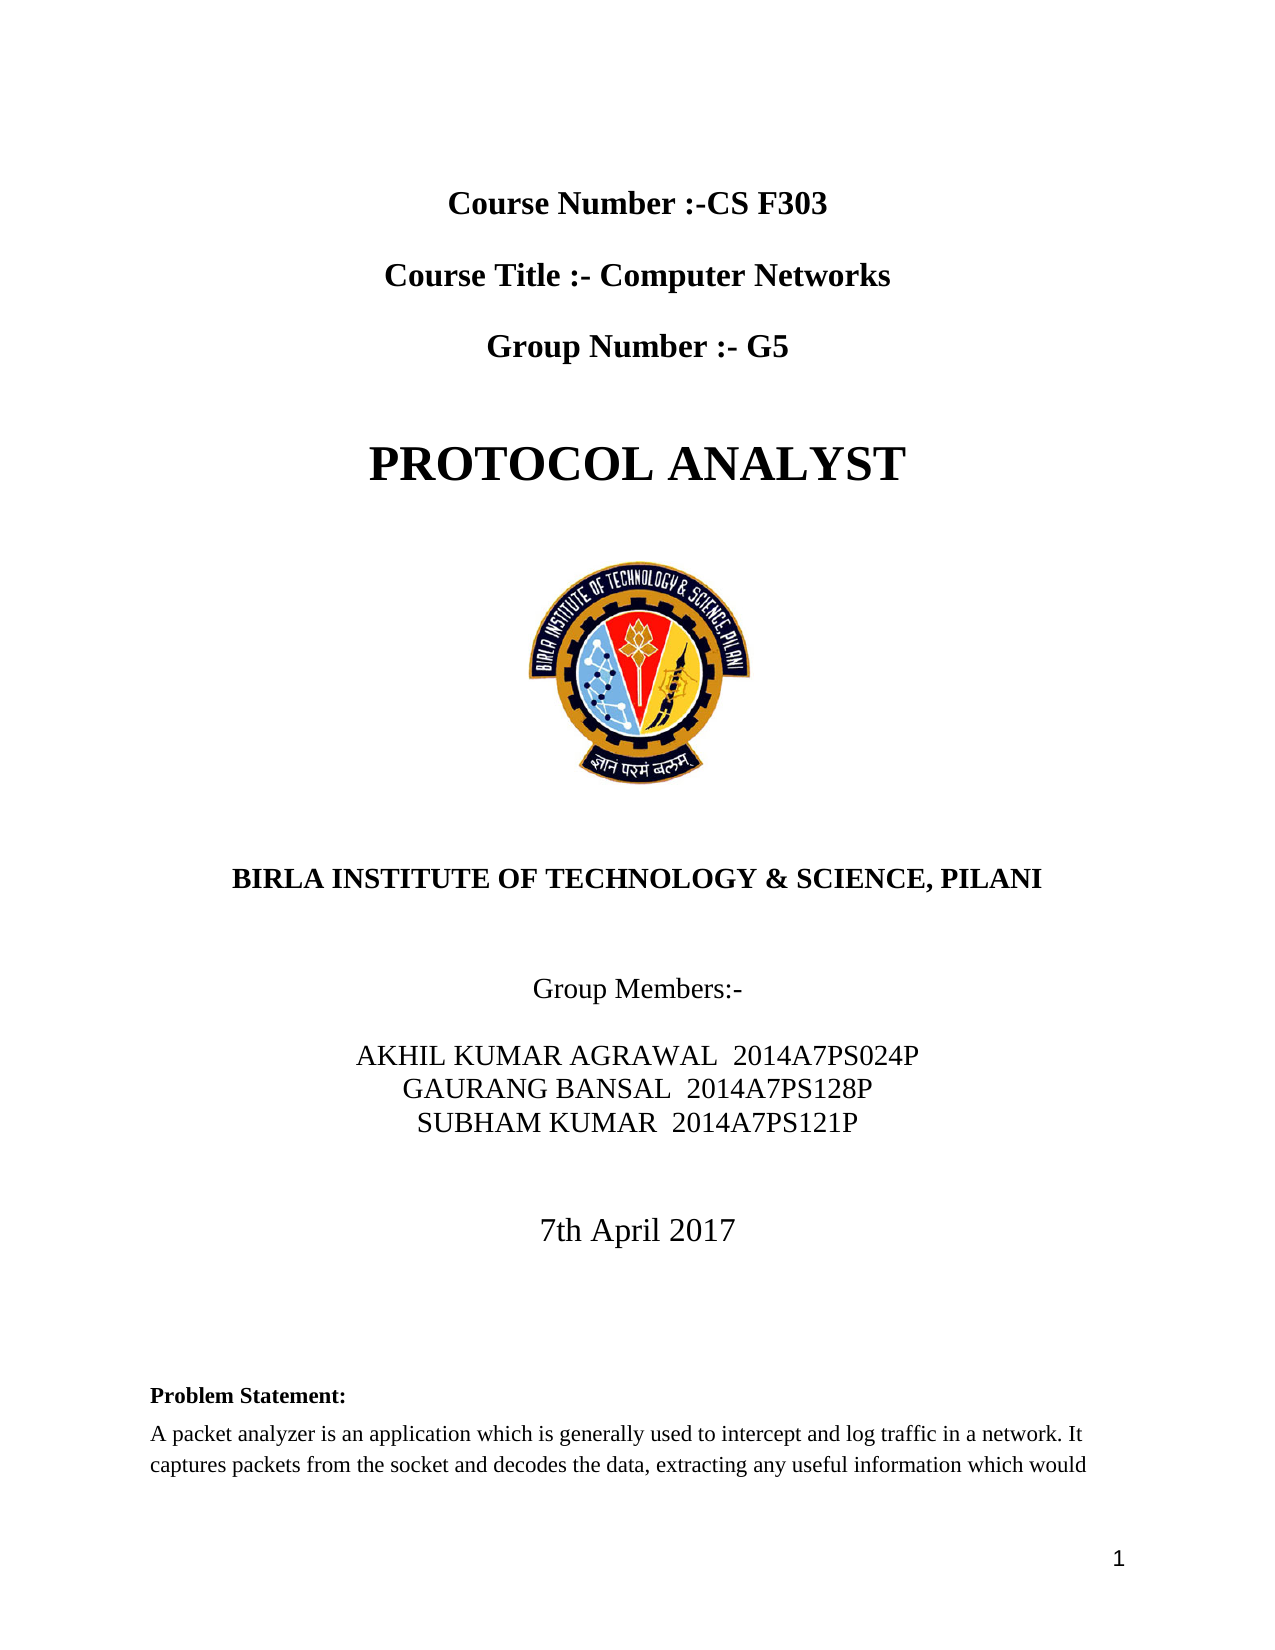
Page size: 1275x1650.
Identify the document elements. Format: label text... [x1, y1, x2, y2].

text BIRLA INSTITUTE OF TECHNOLOGY & SCIENCE, PILANI [150, 861, 1125, 894]
picture [528, 561, 754, 787]
subtitle Course Title :- Computer Networks [150, 255, 1125, 293]
subtitle Course Number :-CS F303 [150, 183, 1125, 222]
subtitle AKHIL KUMAR AGRAWAL 2014A7PS024P GAURANG BANSAL 2014A7PS128P SUBHAM KUMAR 2014A7PS121P [150, 1038, 1125, 1139]
text PROTOCOL ANALYST [150, 434, 1125, 491]
subtitle Group Number :- G5 [150, 327, 1125, 365]
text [150, 1421, 1125, 1477]
subtitle Problem Statement: [150, 1382, 1125, 1408]
subtitle Group Members:- [150, 971, 1125, 1005]
subtitle 7th April 2017 [150, 1211, 1125, 1249]
